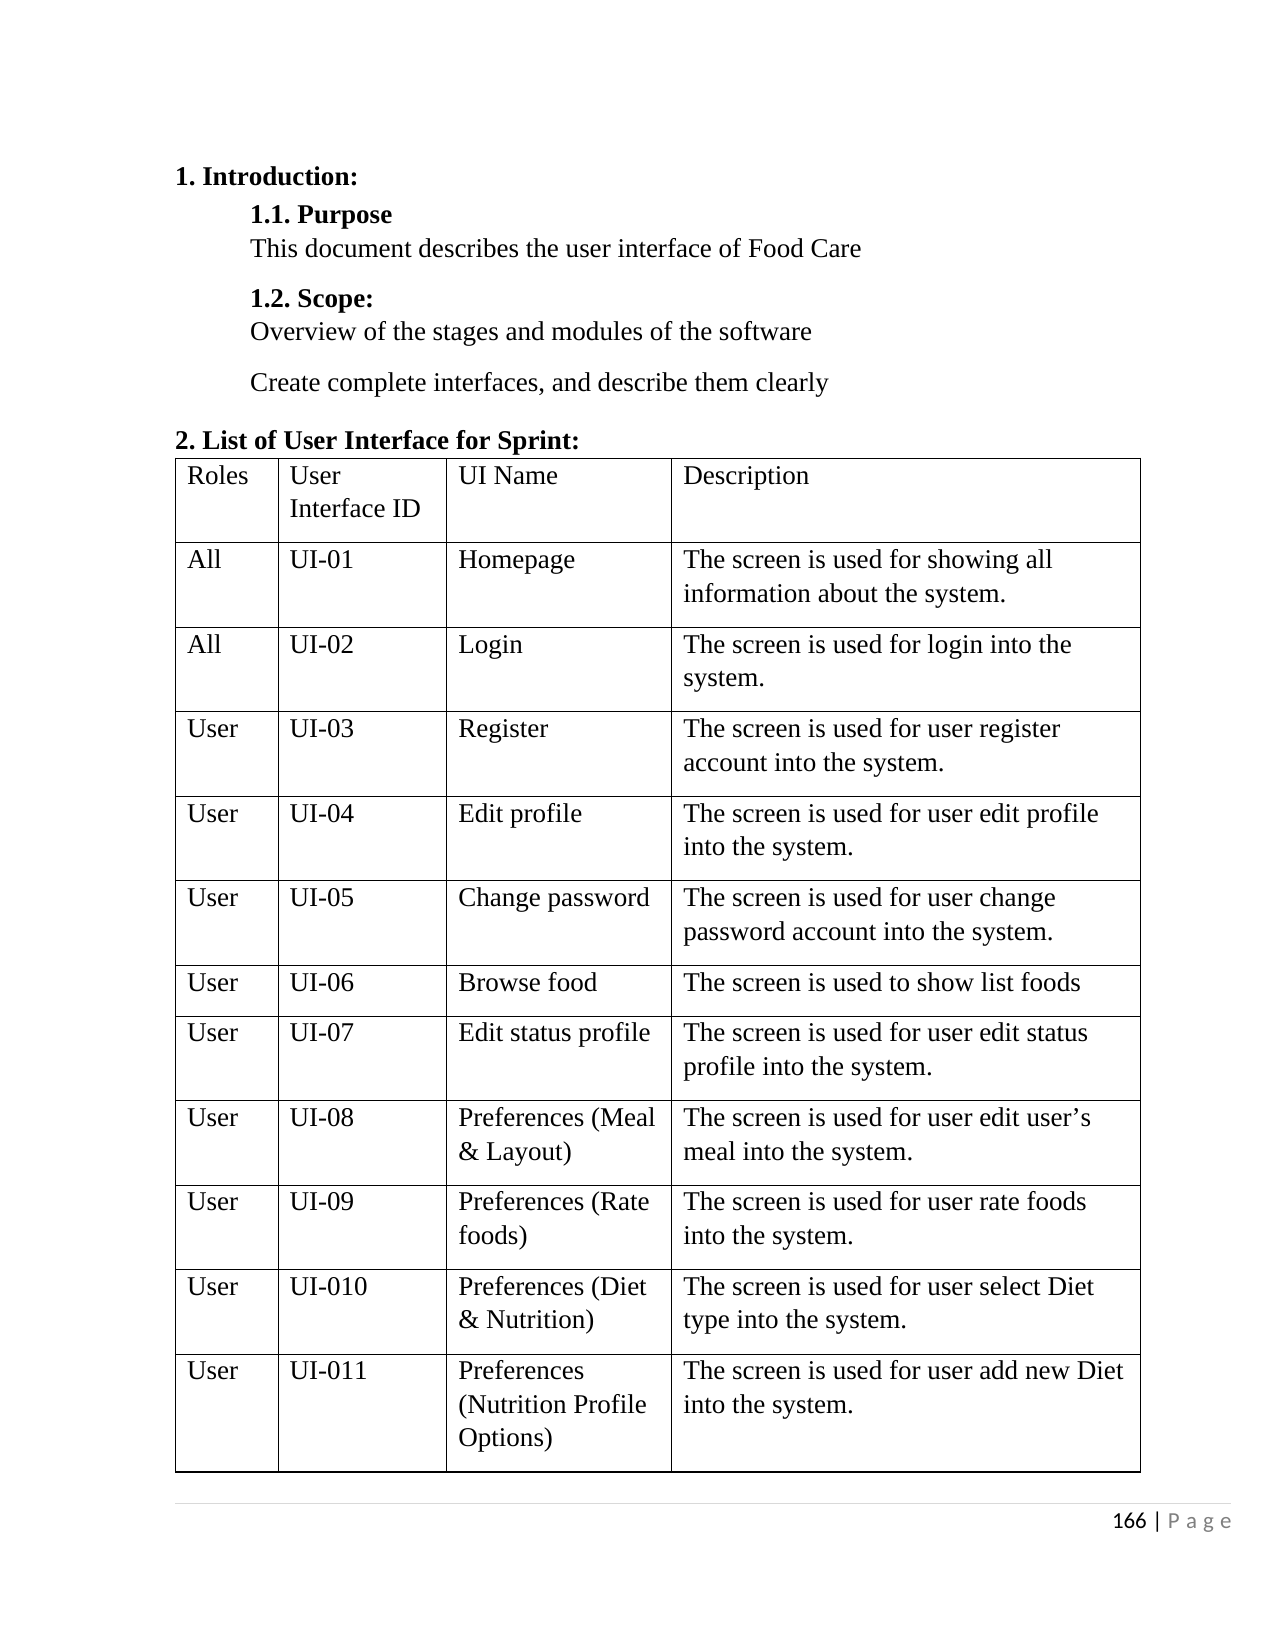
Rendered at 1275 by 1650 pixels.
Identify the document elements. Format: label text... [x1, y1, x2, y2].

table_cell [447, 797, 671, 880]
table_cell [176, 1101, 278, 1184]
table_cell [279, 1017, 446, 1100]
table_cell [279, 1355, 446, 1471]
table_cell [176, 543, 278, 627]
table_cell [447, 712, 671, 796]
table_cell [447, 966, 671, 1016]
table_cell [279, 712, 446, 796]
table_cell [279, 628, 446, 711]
subtitle 1. Introduction: [175, 160, 1231, 192]
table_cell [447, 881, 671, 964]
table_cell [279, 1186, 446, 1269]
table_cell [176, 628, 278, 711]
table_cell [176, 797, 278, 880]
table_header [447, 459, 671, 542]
text This document describes the user interface of Food Care [175, 232, 1231, 263]
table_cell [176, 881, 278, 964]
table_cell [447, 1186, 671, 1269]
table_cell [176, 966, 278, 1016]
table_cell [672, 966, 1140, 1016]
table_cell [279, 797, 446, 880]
subtitle 1.1. Purpose [175, 198, 1231, 229]
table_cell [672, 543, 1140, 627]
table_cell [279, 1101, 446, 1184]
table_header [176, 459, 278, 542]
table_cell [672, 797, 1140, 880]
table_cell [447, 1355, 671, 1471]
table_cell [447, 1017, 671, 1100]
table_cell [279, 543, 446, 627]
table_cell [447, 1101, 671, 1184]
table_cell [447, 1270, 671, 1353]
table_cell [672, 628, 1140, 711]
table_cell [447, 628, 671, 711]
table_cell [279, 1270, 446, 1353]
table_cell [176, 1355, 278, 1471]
text Overview of the stages and modules of the software [175, 315, 1231, 347]
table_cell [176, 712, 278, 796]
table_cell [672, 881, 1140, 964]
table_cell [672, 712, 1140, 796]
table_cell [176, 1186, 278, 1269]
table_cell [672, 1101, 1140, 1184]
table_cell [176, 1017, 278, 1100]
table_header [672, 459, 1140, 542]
subtitle 1.2. Scope: [175, 282, 1231, 313]
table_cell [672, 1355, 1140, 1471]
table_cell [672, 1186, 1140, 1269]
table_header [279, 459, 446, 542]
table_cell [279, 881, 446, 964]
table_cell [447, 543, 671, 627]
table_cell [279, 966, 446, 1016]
subtitle 2. List of User Interface for Sprint: [175, 424, 1231, 455]
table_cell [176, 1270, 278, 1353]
text Create complete interfaces, and describe them clearly [175, 366, 1231, 397]
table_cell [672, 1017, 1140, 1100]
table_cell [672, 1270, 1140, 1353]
